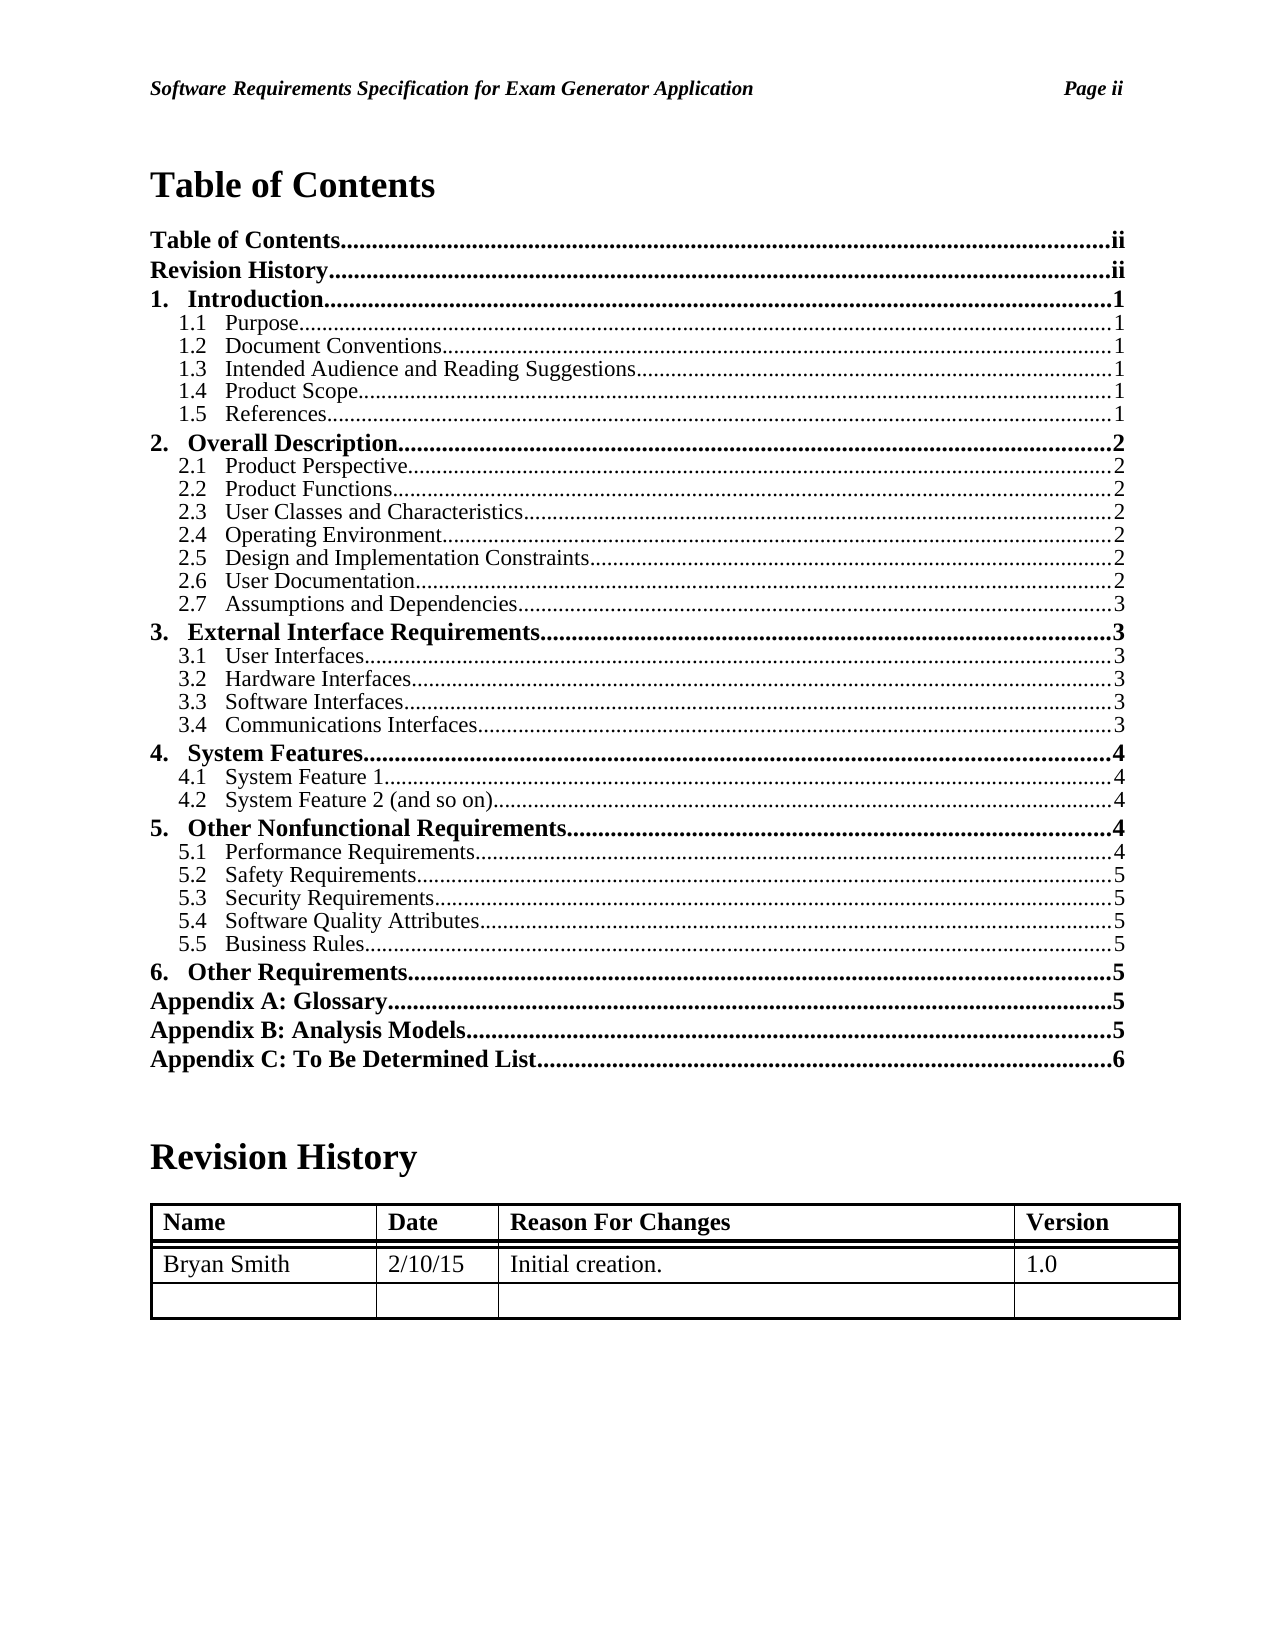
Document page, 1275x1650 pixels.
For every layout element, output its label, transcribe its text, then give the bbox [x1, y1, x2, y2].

text 3.2 Hardware Interfaces 3 [178, 668, 1125, 691]
text Table of Contents [150, 162, 1125, 206]
text 3.3 Software Interfaces 3 [178, 691, 1125, 714]
text 5.2 Safety Requirements 5 [178, 864, 1125, 887]
table_cell Bryan Smith [153, 1249, 376, 1282]
text Appendix B: Analysis Models 5 [150, 1020, 1125, 1043]
text 2. Overall Description 2 [150, 433, 1125, 456]
text 4. System Features 4 [150, 743, 1125, 766]
table_cell 1.0 [1015, 1249, 1178, 1282]
text Table of Contents ii [150, 231, 1125, 253]
text Revision History [150, 1135, 1125, 1178]
text 1.3 Intended Audience and Reading Suggestions 1 [178, 358, 1125, 381]
text 1.5 References 1 [178, 403, 1125, 426]
table_cell Initial creation. [499, 1249, 1014, 1282]
text 1.2 Document Conventions 1 [178, 335, 1125, 358]
text 2.1 Product Perspective 2 [178, 456, 1125, 478]
text 5.5 Business Rules 5 [178, 933, 1125, 956]
text Appendix A: Glossary 5 [150, 991, 1125, 1014]
table_cell [153, 1284, 376, 1317]
text 1.1 Purpose 1 [178, 312, 1125, 335]
table_header Name [153, 1206, 376, 1239]
table_cell 2/10/15 [377, 1249, 498, 1282]
table_header Version [1015, 1206, 1178, 1239]
text 4.2 System Feature 2 (and so on) 4 [178, 789, 1125, 812]
text 3.4 Communications Interfaces 3 [178, 714, 1125, 737]
table_header Date [377, 1206, 498, 1239]
text 2.4 Operating Environment 2 [178, 524, 1125, 547]
text 2.5 Design and Implementation Constraints 2 [178, 547, 1125, 570]
text Revision History ii [150, 260, 1125, 283]
text 2.7 Assumptions and Dependencies 3 [178, 593, 1125, 616]
text 4.1 System Feature 1 4 [178, 766, 1125, 789]
text 3.1 User Interfaces 3 [178, 645, 1125, 668]
table_cell [1015, 1284, 1178, 1317]
text 5.3 Security Requirements 5 [178, 887, 1125, 910]
text 2.3 User Classes and Characteristics 2 [178, 501, 1125, 524]
text 3. External Interface Requirements 3 [150, 622, 1125, 645]
table_cell [377, 1284, 498, 1317]
table_header Reason For Changes [499, 1206, 1014, 1239]
text 5.4 Software Quality Attributes 5 [178, 910, 1125, 933]
text 2.6 User Documentation 2 [178, 570, 1125, 593]
text 5. Other Nonfunctional Requirements 4 [150, 818, 1125, 841]
text 5.1 Performance Requirements 4 [178, 841, 1125, 864]
table_cell [499, 1284, 1014, 1317]
text 1.4 Product Scope 1 [178, 381, 1125, 403]
text 1. Introduction 1 [150, 289, 1125, 312]
text 6. Other Requirements 5 [150, 962, 1125, 985]
text Appendix C: To Be Determined List 6 [150, 1049, 1125, 1072]
text 2.2 Product Functions 2 [178, 478, 1125, 501]
